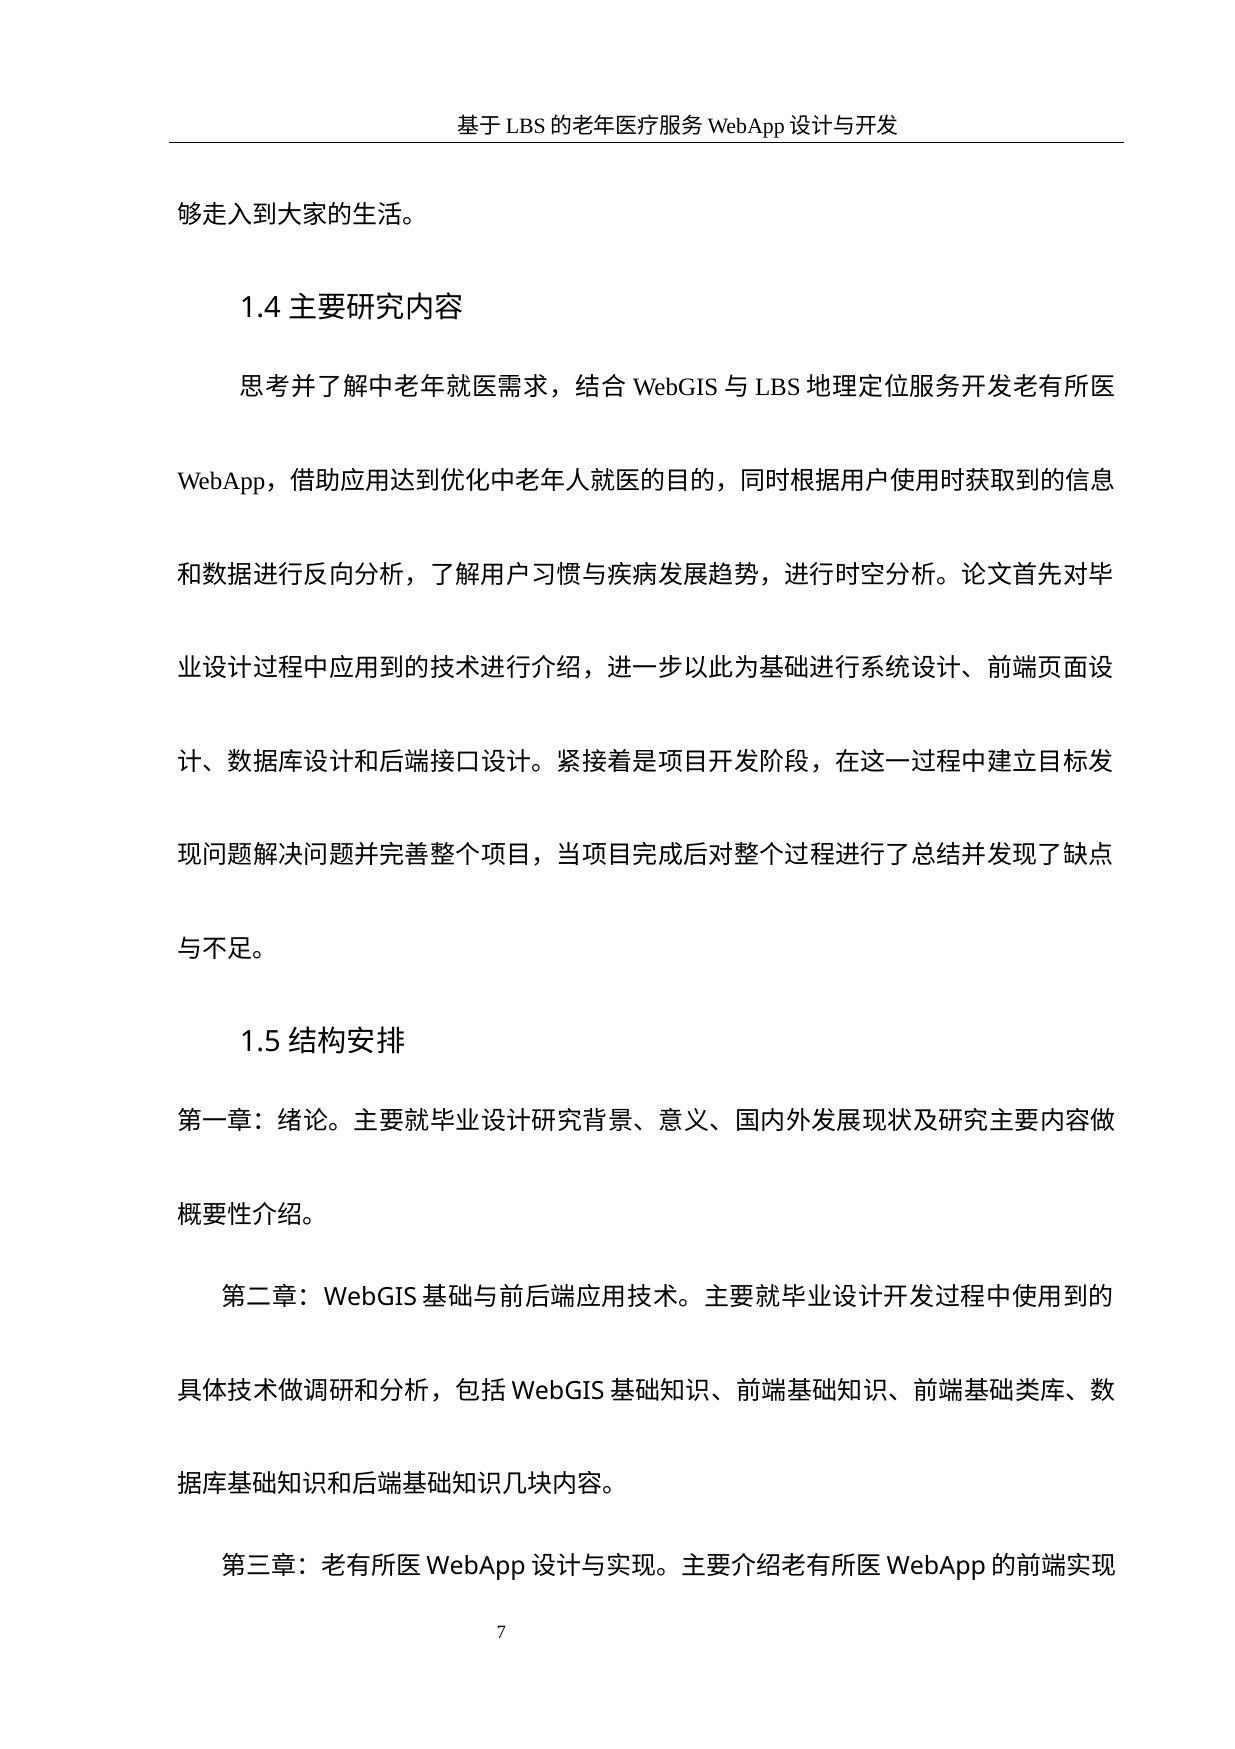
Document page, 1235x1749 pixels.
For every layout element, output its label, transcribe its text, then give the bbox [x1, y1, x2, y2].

text 思考并了解中老年就医需求，结合WebGIS与LBS地理定位服务开发老有所医WebApp，借助应用达到优化中老年人就医的目的，同时根据用户使用时获取到的信息和数据进行反向分析，了解用户习惯与疾病发展趋势，进行时空分析。论文首先对毕业设计过程中应用到的技术进行介绍，进一步以此为基础进行系统设计、前端页面设计、数据库设计和后端接口设计。紧接着是项目开发阶段，在这一过程中建立目标发现问题解决问题并完善整个项目，当项目完成后对整个过程进行了总结并发现了缺点与不足。 [177, 350, 1116, 981]
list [177, 1529, 1116, 1598]
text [177, 178, 1116, 247]
subtitle 1.5 结构安排 [177, 1004, 1116, 1074]
list 第二章：WebGIS基础与前后端应用技术。主要就毕业设计开发过程中使用到的具体技术做调研和分析，包括WebGIS基础知识、前端基础知识、前端基础类库、数据库基础知识和后端基础知识几块内容。 [177, 1260, 1116, 1517]
list ：绪论。主要就毕业设计研究背景、意义、国内外发展现状及研究主要内容做概要性介绍。 [177, 1084, 1116, 1247]
subtitle 1.4 主要研究内容 [177, 270, 1116, 340]
